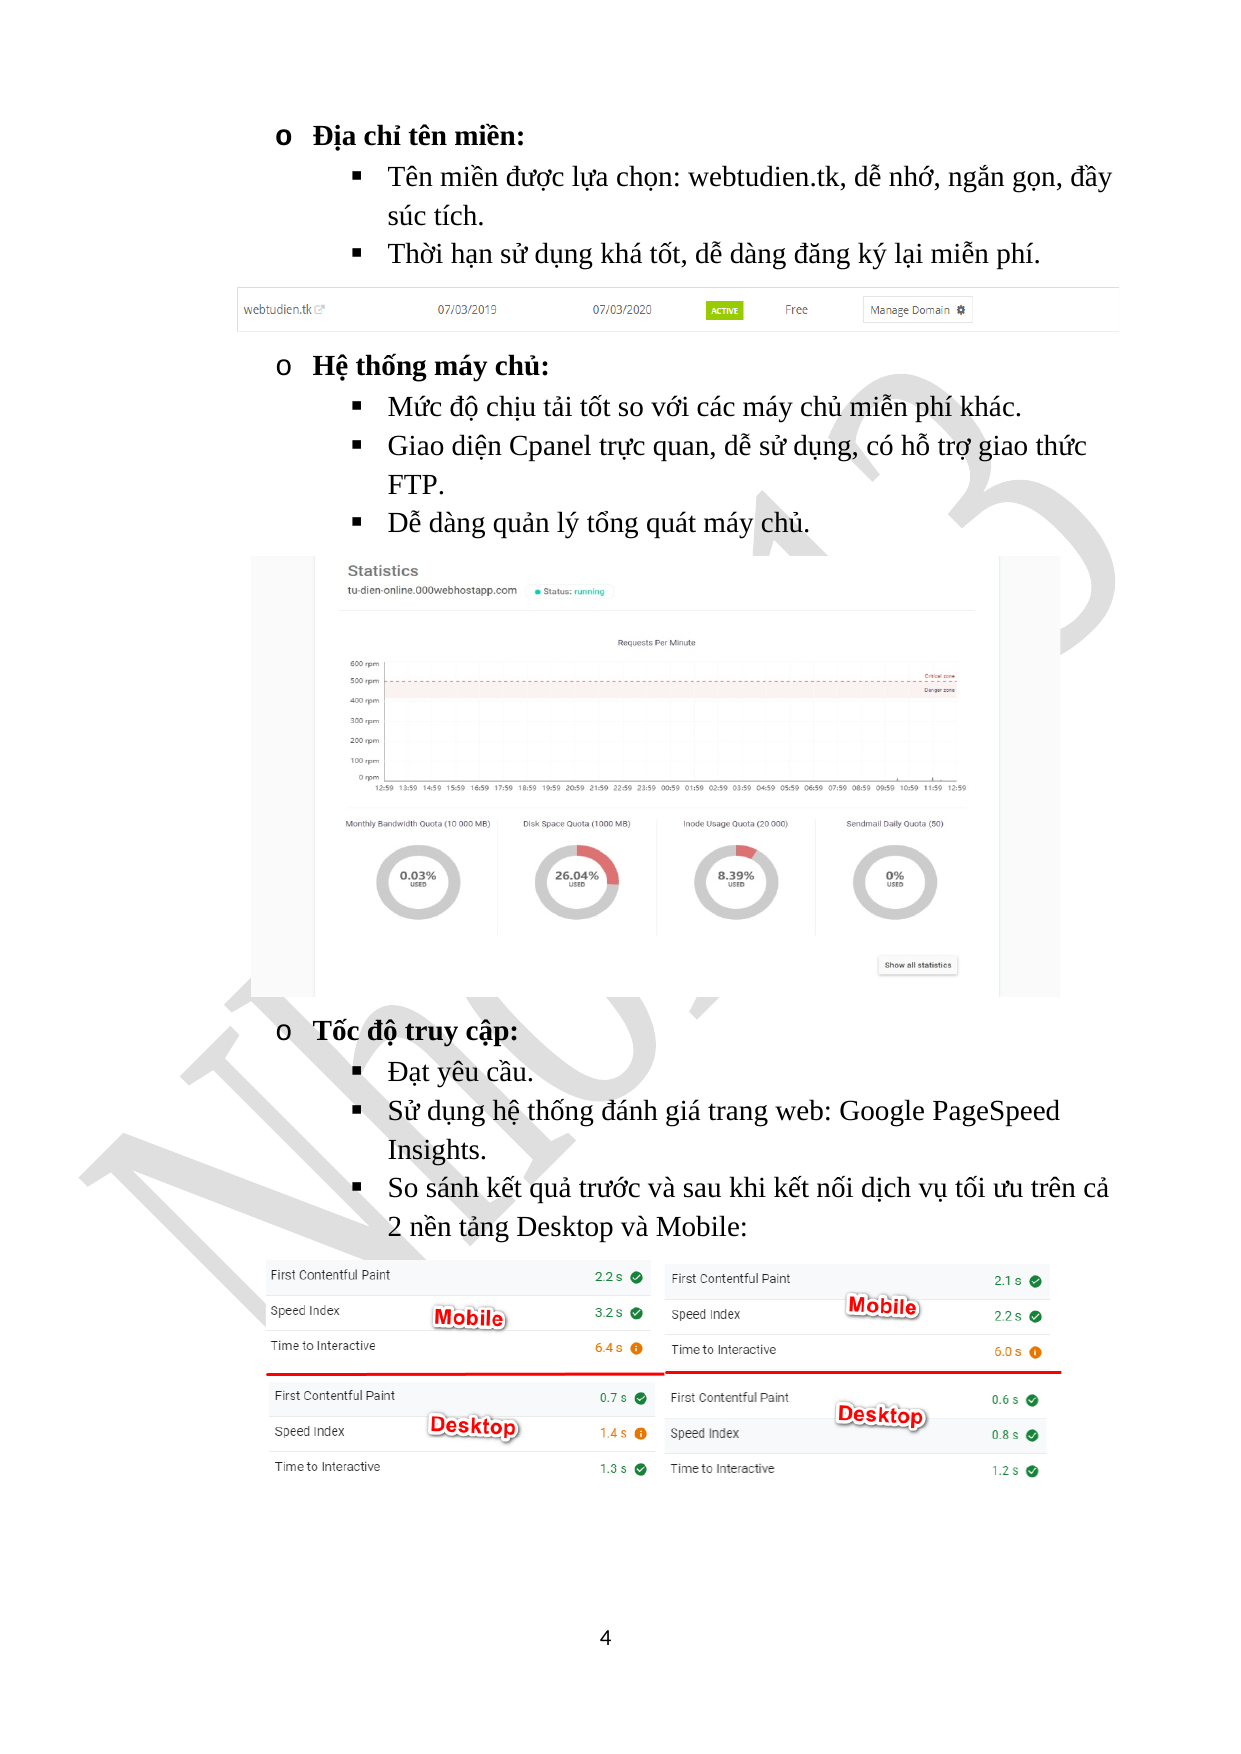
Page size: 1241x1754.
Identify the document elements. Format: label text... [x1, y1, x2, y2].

list So sánh kết quả trước và sau khi kết nối dịch vụ tối ưu trên cả 2 nền tảng Desktop và Mobile: [350, 1170, 1122, 1243]
list Hệ thống máy chủ: [275, 348, 1122, 384]
list Giao diện Cpanel trực quan, dễ sử dụng, có hỗ trợ giao thức FTP. [350, 428, 1122, 500]
list Đạt yêu cầu. [350, 1054, 1122, 1088]
list Địa chỉ tên miền: [275, 118, 1122, 154]
list Sử dụng hệ thống đánh giá trang web: Google PageSpeed Insights. [350, 1093, 1122, 1165]
list Tên miền được lựa chọn: webtudien.tk, dễ nhớ, ngắn gọn, đầy súc tích. [350, 159, 1122, 232]
picture [236, 287, 1120, 332]
picture [265, 1260, 1062, 1487]
picture [251, 556, 1061, 997]
list Mức độ chịu tải tốt so với các máy chủ miễn phí khác. [350, 389, 1122, 423]
list Thời hạn sử dụng khá tốt, dễ dàng đăng ký lại miễn phí. [350, 237, 1122, 270]
list Tốc độ truy cập: [275, 1013, 1122, 1049]
list Dễ dàng quản lý tổng quát máy chủ. [350, 505, 1122, 539]
